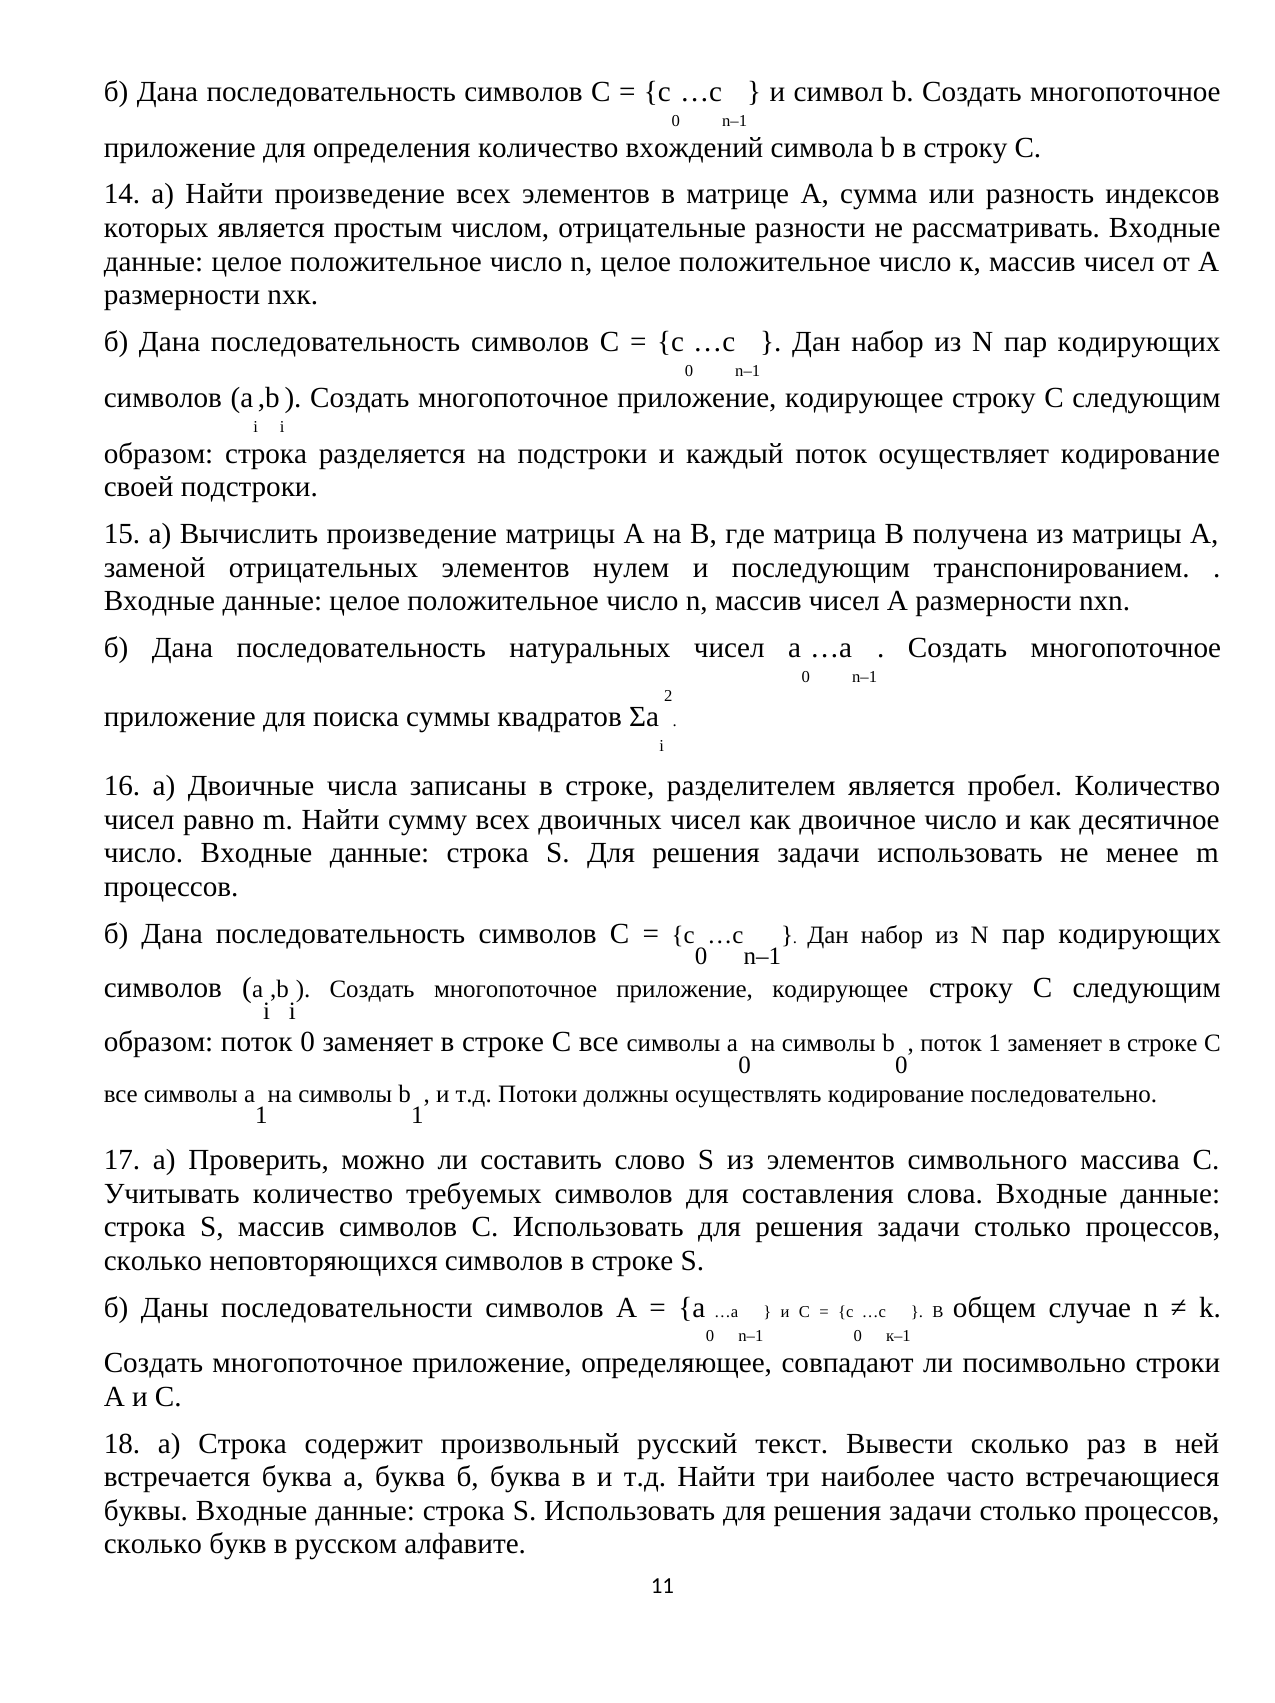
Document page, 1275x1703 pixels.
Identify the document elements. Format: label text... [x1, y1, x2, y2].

text б) Даны последовательности символов А = {а0…аn–1} и С = {с0…ск–1}. В общем случае n ≠ k. Создать многопоточное приложение, определяющее, совпадают ли посимвольно строки А и С. [103, 1290, 1221, 1413]
text 18. а) Строка содержит произвольный русский текст. Вывести сколько раз в ней встречается буква а, буква б, буква в и т.д. Найти три наиболее часто встречающиеся буквы. Входные данные: строка S. Использовать для решения задачи столько процессов, сколько букв в русском алфавите. [103, 1426, 1221, 1560]
text 17. а) Проверить, можно ли составить слово S из элементов символьного массива С. Учитывать количество требуемых символов для составления слова. Входные данные: строка S, массив символов С. Использовать для решения задачи столько процессов, сколько неповторяющихся символов в строке S. [103, 1142, 1221, 1276]
text 14. а) Найти произведение всех элементов в матрице А, сумма или разность индексов которых является простым числом, отрицательные разности не рассматривать. Входные данные: целое положительное число n, целое положительное число к, массив чисел от А размерности nxк. [103, 177, 1221, 311]
text б) Дана последовательность натуральных чисел a0…an–1. Создать многопоточное приложение для поиска суммы квадратов Σai2. [103, 630, 1221, 755]
text б) Дана последовательность символов С = {с0…сn–1} и символ b. Создать многопоточное приложение для определения количество вхождений символа b в строку C. [103, 74, 1221, 163]
text б) Дана последовательность символов С = {с0…сn–1}. Дан набор из N пар кодирующих символов (ai,bi). Создать многопоточное приложение, кодирующее строку С следующим образом: поток 0 заменяет в строке C все символы a0на символы b0, поток 1 заменяет в строке C все символы a1на символы b1, и т.д. Потоки должны осуществлять кодирование последовательно. [103, 916, 1221, 1129]
text 15. а) Вычислить произведение матрицы А на В, где матрица В получена из матрицы А, заменой отрицательных элементов нулем и последующим транспонированием. . Входные данные: целое положительное число n, массив чисел А размерности nxn. [103, 516, 1221, 617]
text 16. а) Двоичные числа записаны в строке, разделителем является пробел. Количество чисел равно m. Найти сумму всех двоичных чисел как двоичное число и как десятичное число. Входные данные: строка S. Для решения задачи использовать не менее m процессов. [103, 768, 1221, 903]
text б) Дана последовательность символов С = {с0…сn–1}. Дан набор из N пар кодирующих символов (ai,bi). Создать многопоточное приложение, кодирующее строку С следующим образом: строка разделяется на подстроки и каждый поток осуществляет кодирование своей подстроки. [103, 324, 1221, 503]
